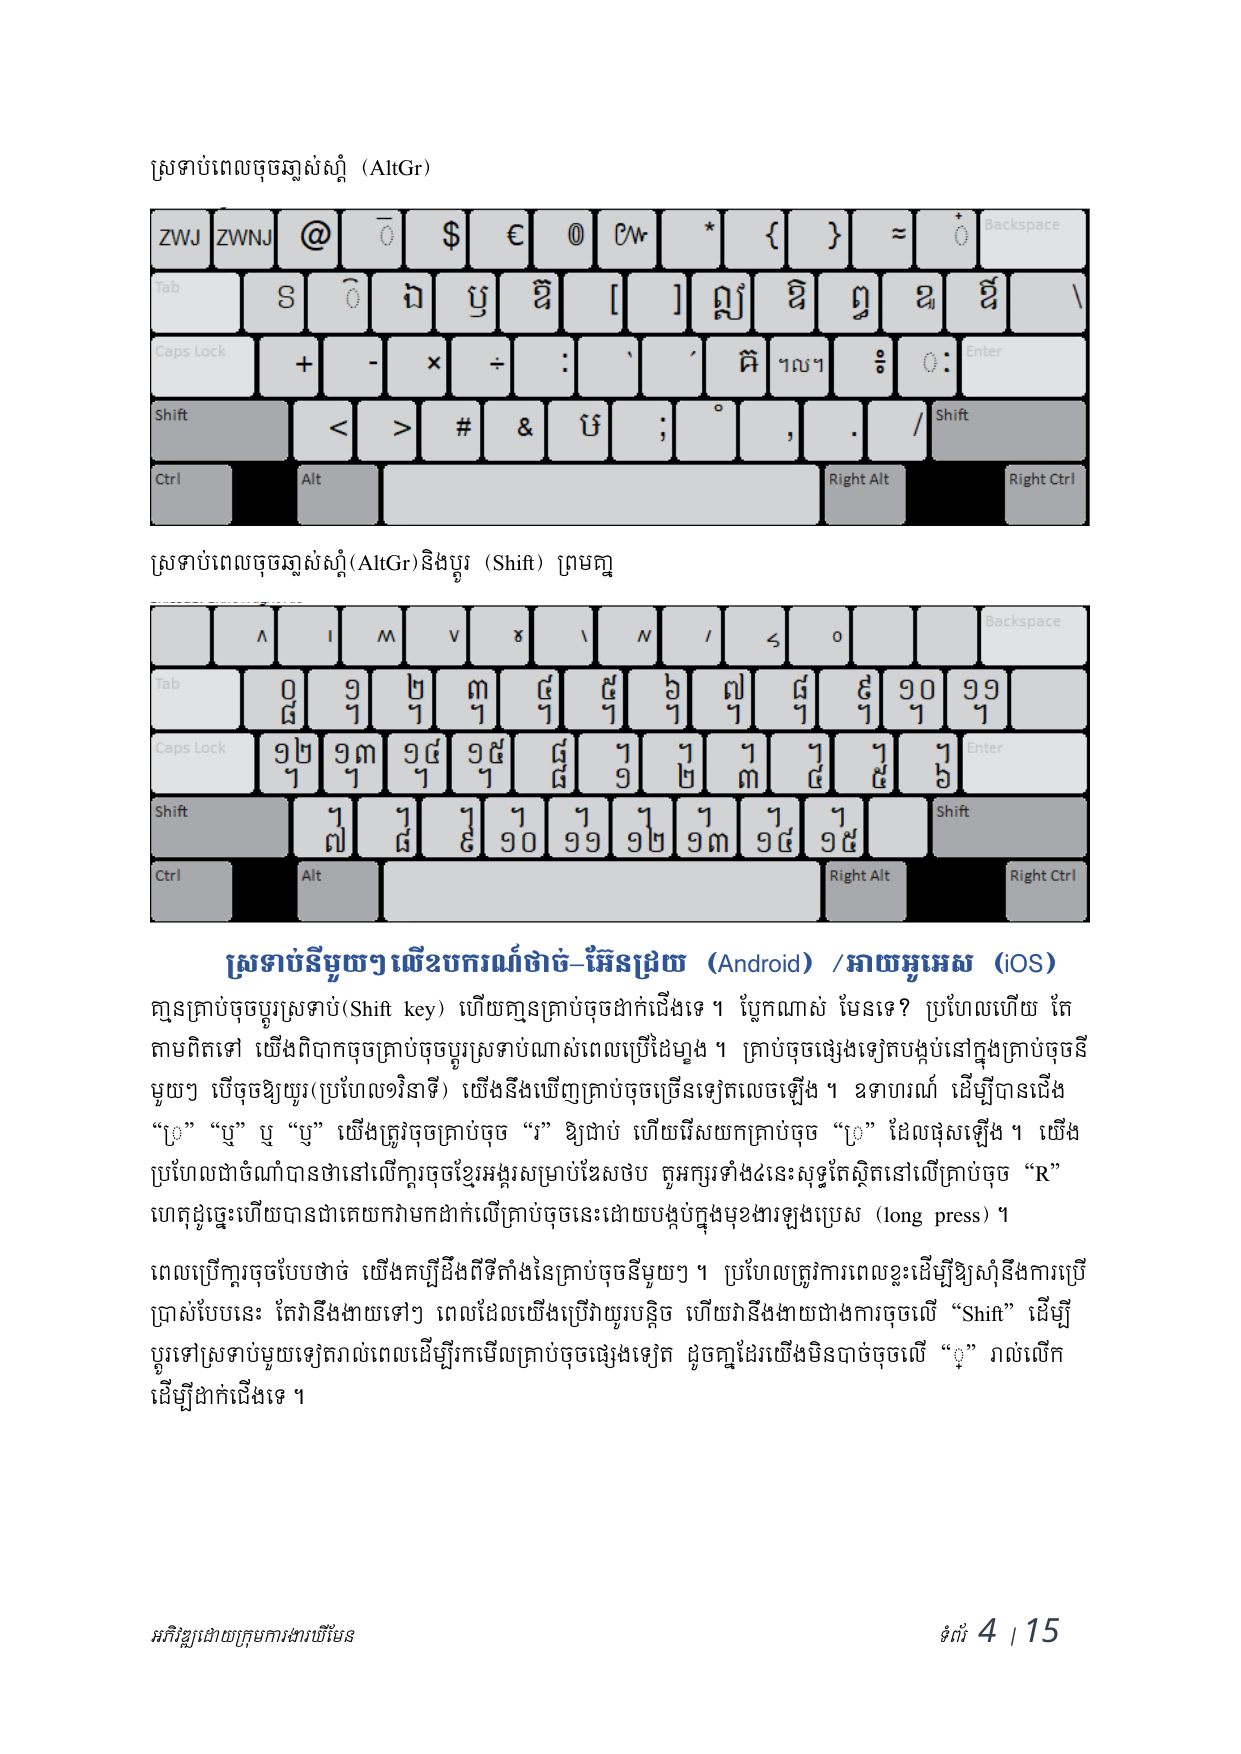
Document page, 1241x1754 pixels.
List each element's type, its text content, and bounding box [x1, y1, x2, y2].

text ស្រទាប់​ពេល​ចុចឆ្លាស់ស្ដាំ (AltGr) [150, 150, 1090, 188]
subtitle ស្រទាប់​នីមួយៗ​លើ​ឧបករណ៍​ថាច់–អ៊ែនដ្រយ (Android) /អាយ​អូអេស (iOS) [225, 942, 1090, 987]
picture [150, 602, 1090, 923]
text ស្រទាប់​ពេល​ចុចឆ្លាស់ស្ដាំ(AltGr)និង​ប្ដូរ (Shift)​ ព្រម​គ្នា [150, 545, 1090, 583]
picture [150, 207, 1090, 526]
text គ្មាន​គ្រាប់​ចុច​ប្ដូរ​ស្រទាប់(Shift key) ហើយគ្មាន​គ្រាប់​ចុច​ដាក់​ជើង​ទេ។ ប្លែក​ណាស់​ មែន​ទេ? ប្រហែលហើយ តែ​តាម​ពិត​ទៅ​ យើង​ពិបាក​ចុច​គ្រាប់​ចុច​ប្ដូរ​ស្រទាប់​ណាស់​ពេល​ប្រើ​ដៃ​ម្ខាង។ គ្រាប់​ចុច​ផ្សេង​ទៀត​បង្កប់​នៅ​ក្នុង​គ្រាប់​ចុច​នីមួយៗ បើ​ចុច​ឱ្យ​យូរ(ប្រហែល​១​វិនាទី) យើង​នឹង​ឃើញ​គ្រាប់​ចុច​ច្រើន​ទៀត​លេច​ឡើង។ ឧទាហរណ៍ ដើម្បី​បាន​ជើង “្រ” “ឬ” ឬ “ឫ” យើង​ត្រូវ​ចុច​គ្រាប់​ចុច “រ” ឱ្យ​ជាប់ ហើយ​រើស​យក​គ្រាប់​ចុច “្រ” ដែល​ផុស​ឡើង។ យើងប្រហែល​ជា​ចំណាំ​បាន​ថានៅ​លើ​ក្ដារចុច​ខ្មែរ​អង្គរ​សម្រាប់​ឌែសថប តួ​អក្សរ​ទាំង​៤​នេះ​សុទ្ធ​តែ​ស្ថិត​នៅ​លើ​គ្រាប់​ចុច “R” ហេតុ​ដូច្នេះ​ហើយ​បាន​ជា​គេ​យក​វា​មក​ដាក់​លើ​គ្រាប់​ចុច​នេះដោយ​បង្កប់​ក្នុង​មុខងារ​ឡងប្រេស (long press)។ [150, 991, 1090, 1235]
text ពេល​ប្រើ​ក្ដារចុច​បែប​ថាច់ យើង​គប្បី​ដឹង​ពី​ទីតាំង​នៃ​គ្រាប់​ចុច​នីមួយៗ។ ប្រហែល​ត្រូវ​ការ​ពេល​ខ្លះ​ដើម្បី​ឱ្យ​ស៊ាំ​នឹង​ការប្រើប្រាស់​បែប​នេះ តែ​វា​នឹង​ងាយ​ទៅ​ៗ ពេល​ដែល​យើង​ប្រើ​វា​យូរបន្តិច ហើយ​វា​នឹង​ងាយ​ជាង​ការ​ចុច​លើ “Shift” ដើម្បី​ប្ដូរ​ទៅ​ស្រទាប់​មួយ​ទៀត​រាល់​ពេលដើម្បី​រក​មើល​គ្រាប់​ចុច​ផ្សេងទៀត ដូច​គ្នា​ដែរ​យើង​មិន​បាច់​ចុច​លើ​ “្”​ រាល់​លើក​ដើម្បី​ដាក់​ជើង​ទេ។ [150, 1255, 1090, 1417]
